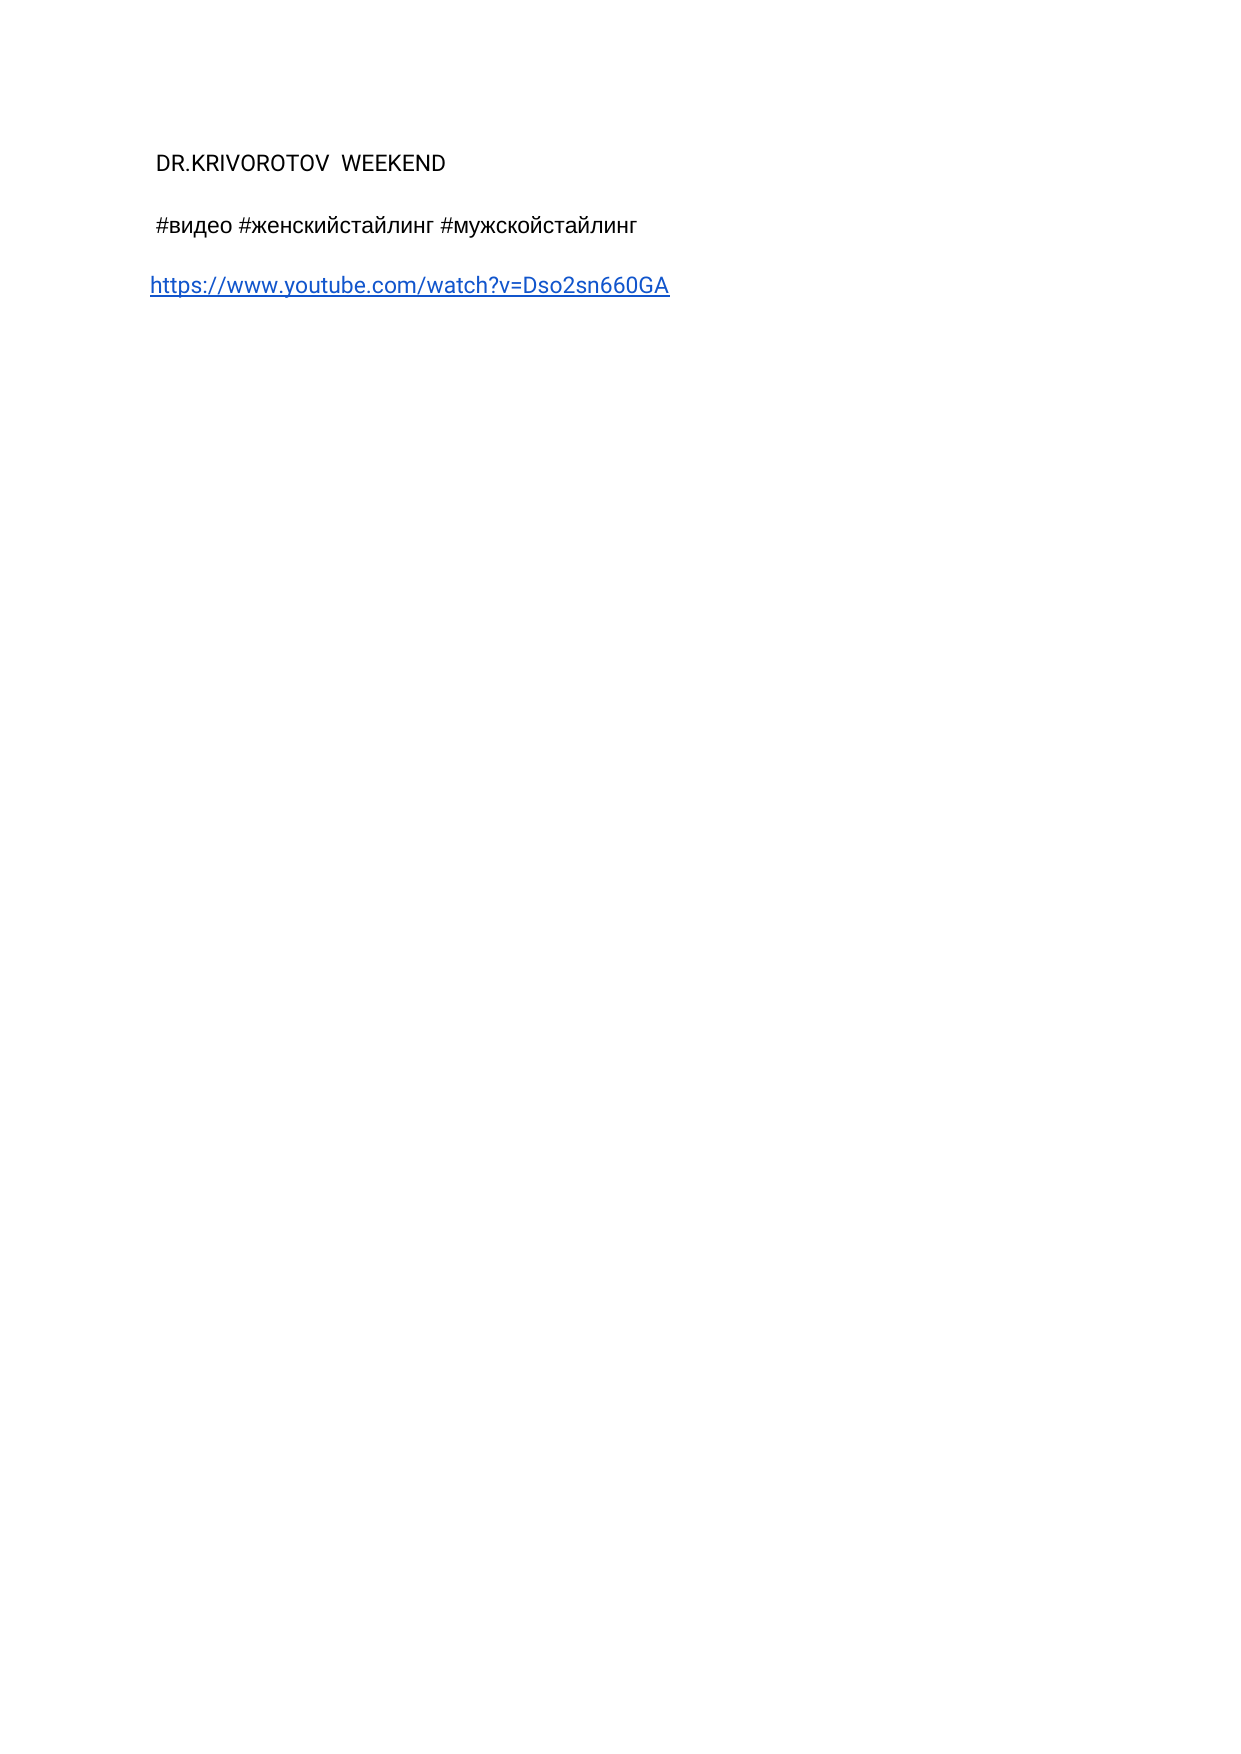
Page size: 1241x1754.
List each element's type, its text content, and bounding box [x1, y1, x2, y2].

text DR.KRIVOROTOV WEEKEND [150, 150, 1090, 177]
text #видео #женскийстайлинг #мужскойстайлинг [150, 212, 1090, 238]
text https://www.youtube.com/watch?v=Dso2sn660GA [150, 272, 1090, 299]
